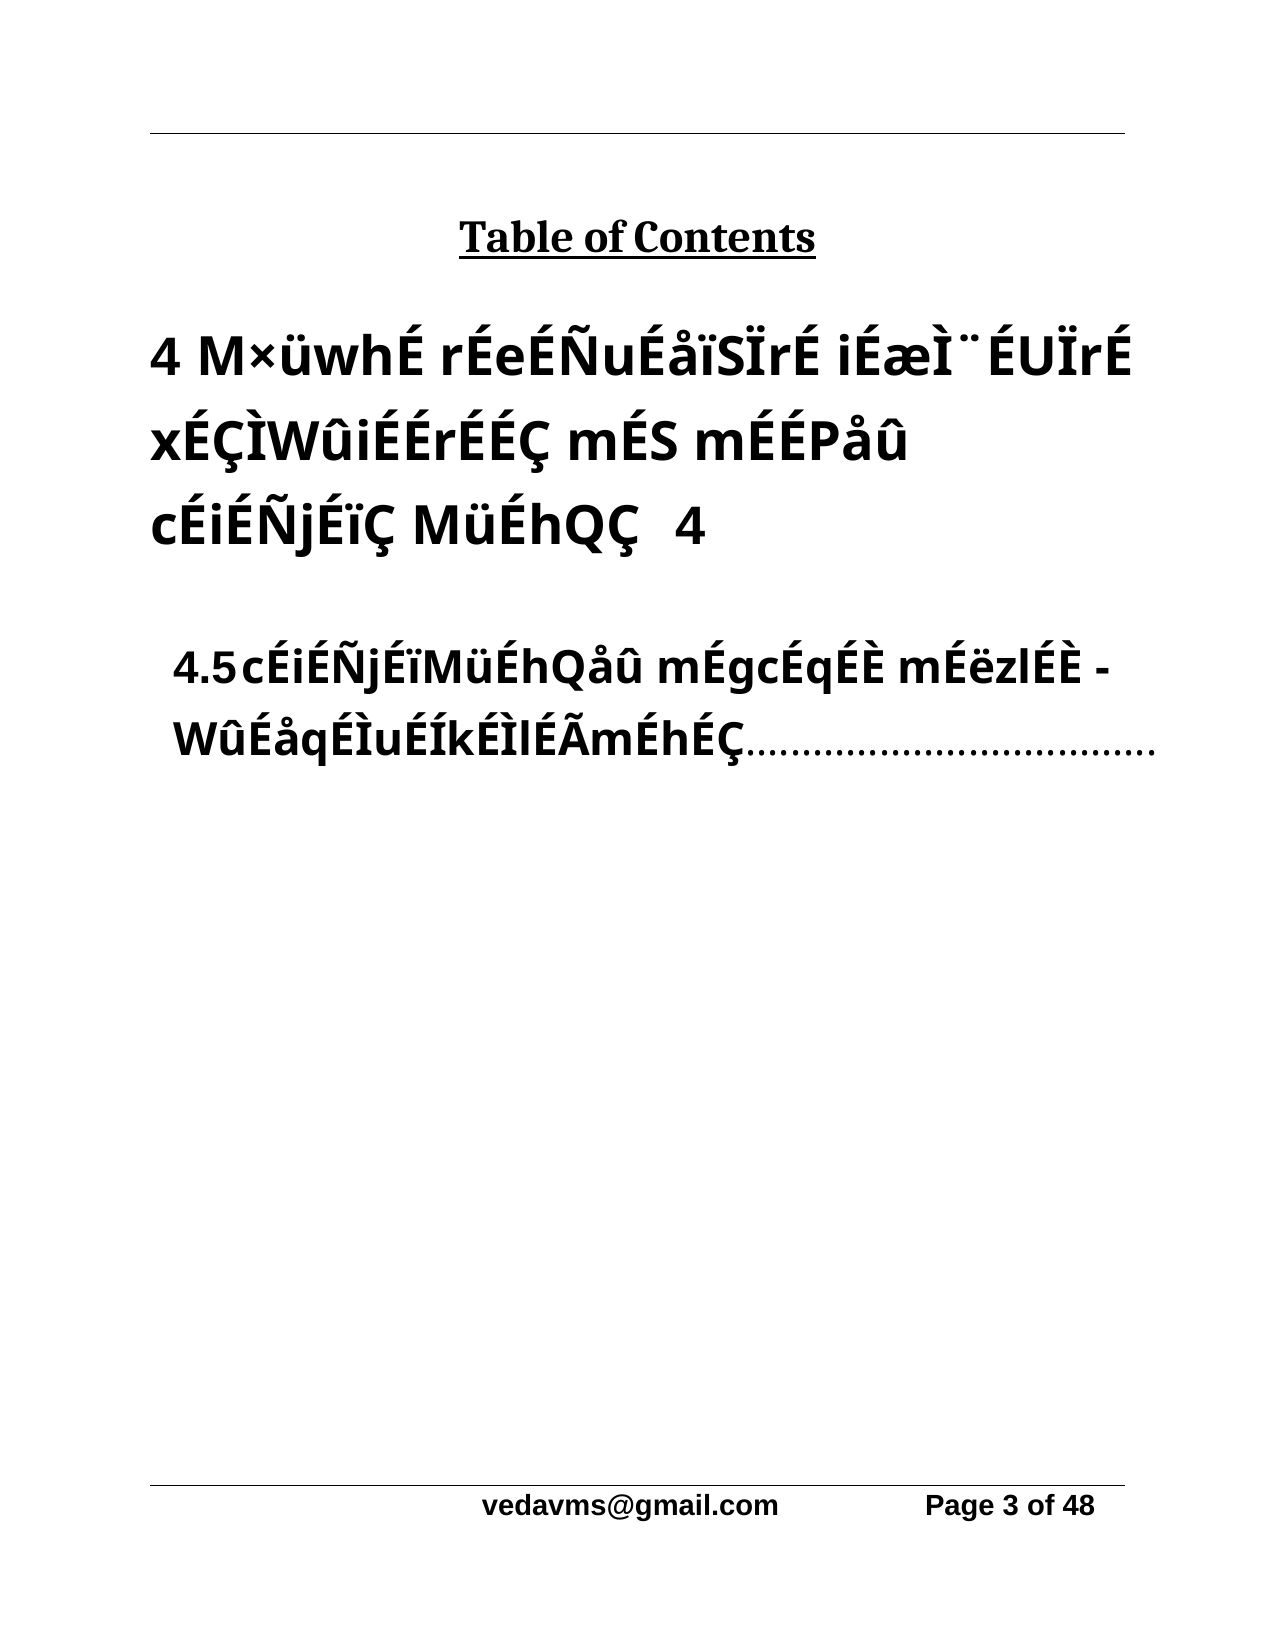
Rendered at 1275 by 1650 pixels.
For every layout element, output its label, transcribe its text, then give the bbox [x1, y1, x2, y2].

text 4.5 cÉiÉÑjÉïMüÉhQåû mÉgcÉqÉÈ mÉëzlÉÈ - WûÉåqÉÌuÉÍkÉÌlÉÃmÉhÉÇ 4 [173, 635, 1137, 769]
subtitle Table of Contents [150, 211, 1125, 264]
text 4 M×üwhÉ rÉeÉÑuÉåïSÏrÉ iÉæÌ¨ÉUÏrÉ xÉÇÌWûiÉÉrÉÉÇ mÉS mÉÉPåû cÉiÉÑjÉïÇ MüÉhQÇ 4 [150, 317, 1152, 561]
